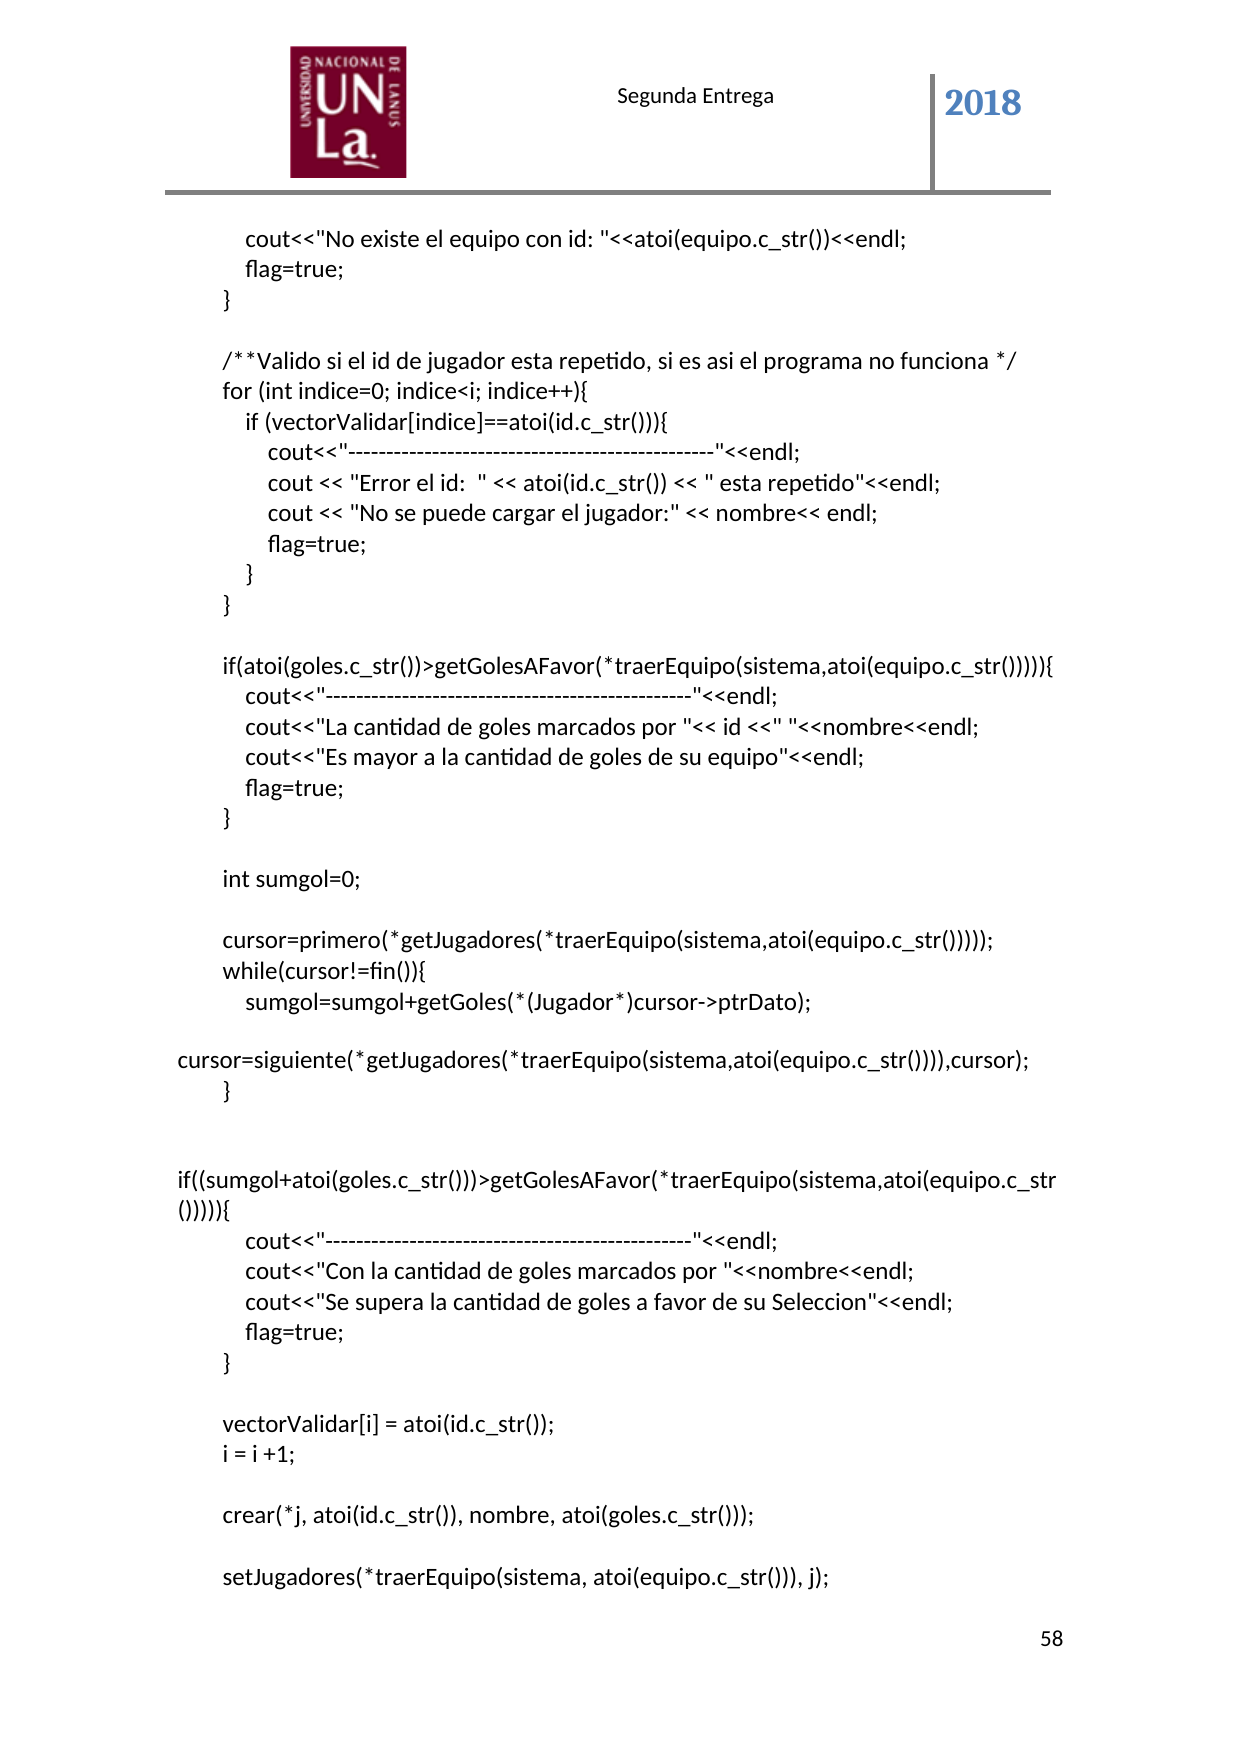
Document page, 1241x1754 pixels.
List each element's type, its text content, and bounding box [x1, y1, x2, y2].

text } [177, 589, 1063, 619]
text cursor=primero(*getJugadores(*traerEquipo(sistema,atoi(equipo.c_str())))); [177, 925, 1063, 955]
text sumgol=sumgol+getGoles(*(Jugador*)cursor->ptrDato); [177, 986, 1063, 1016]
text flag=true; [177, 528, 1063, 558]
text } [177, 284, 1063, 314]
text cout<<"------------------------------------------------"<<endl; [177, 436, 1063, 467]
text } [177, 558, 1063, 589]
text flag=true; [177, 1316, 1063, 1347]
text setJugadores(*traerEquipo(sistema, atoi(equipo.c_str())), j); [177, 1561, 1063, 1591]
text while(cursor!=fin()){ [177, 955, 1063, 986]
picture [289, 45, 407, 178]
text flag=true; [177, 772, 1063, 803]
text vectorValidar[i] = atoi(id.c_str()); [177, 1408, 1063, 1438]
text cout<<"Se supera la cantidad de goles a favor de su Seleccion"<<endl; [177, 1286, 1063, 1316]
text if(atoi(goles.c_str())>getGolesAFavor(*traerEquipo(sistema,atoi(equipo.c_str())))){ [177, 650, 1063, 681]
text if((sumgol+atoi(goles.c_str()))>getGolesAFavor(*traerEquipo(sistema,atoi(equipo.c_str())))){ [177, 1136, 1063, 1225]
text crear(*j, atoi(id.c_str()), nombre, atoi(goles.c_str())); [177, 1499, 1063, 1530]
text for (int indice=0; indice<i; indice++){ [177, 375, 1063, 406]
text cout<<"Con la cantidad de goles marcados por "<<nombre<<endl; [177, 1255, 1063, 1286]
text } [177, 1347, 1063, 1377]
text cursor=siguiente(*getJugadores(*traerEquipo(sistema,atoi(equipo.c_str()))),cursor); [177, 1016, 1063, 1075]
text i = i +1; [177, 1438, 1063, 1469]
text cout<<"------------------------------------------------"<<endl; [177, 1225, 1063, 1255]
text /**Valido si el id de jugador esta repetido, si es asi el programa no funciona */ [177, 345, 1063, 375]
text cout<<"La cantidad de goles marcados por "<< id <<" "<<nombre<<endl; [177, 711, 1063, 742]
text } [177, 1075, 1063, 1105]
text } [177, 803, 1063, 833]
text int sumgol=0; [177, 864, 1063, 894]
text cout << "Error el id: " << atoi(id.c_str()) << " esta repetido"<<endl; [177, 467, 1063, 497]
text if (vectorValidar[indice]==atoi(id.c_str())){ [177, 406, 1063, 436]
text flag=true; [177, 253, 1063, 284]
text cout << "No se puede cargar el jugador:" << nombre<< endl; [177, 497, 1063, 528]
text cout<<"Es mayor a la cantidad de goles de su equipo"<<endl; [177, 742, 1063, 772]
text cout<<"No existe el equipo con id: "<<atoi(equipo.c_str())<<endl; [177, 223, 1063, 253]
text cout<<"------------------------------------------------"<<endl; [177, 681, 1063, 711]
